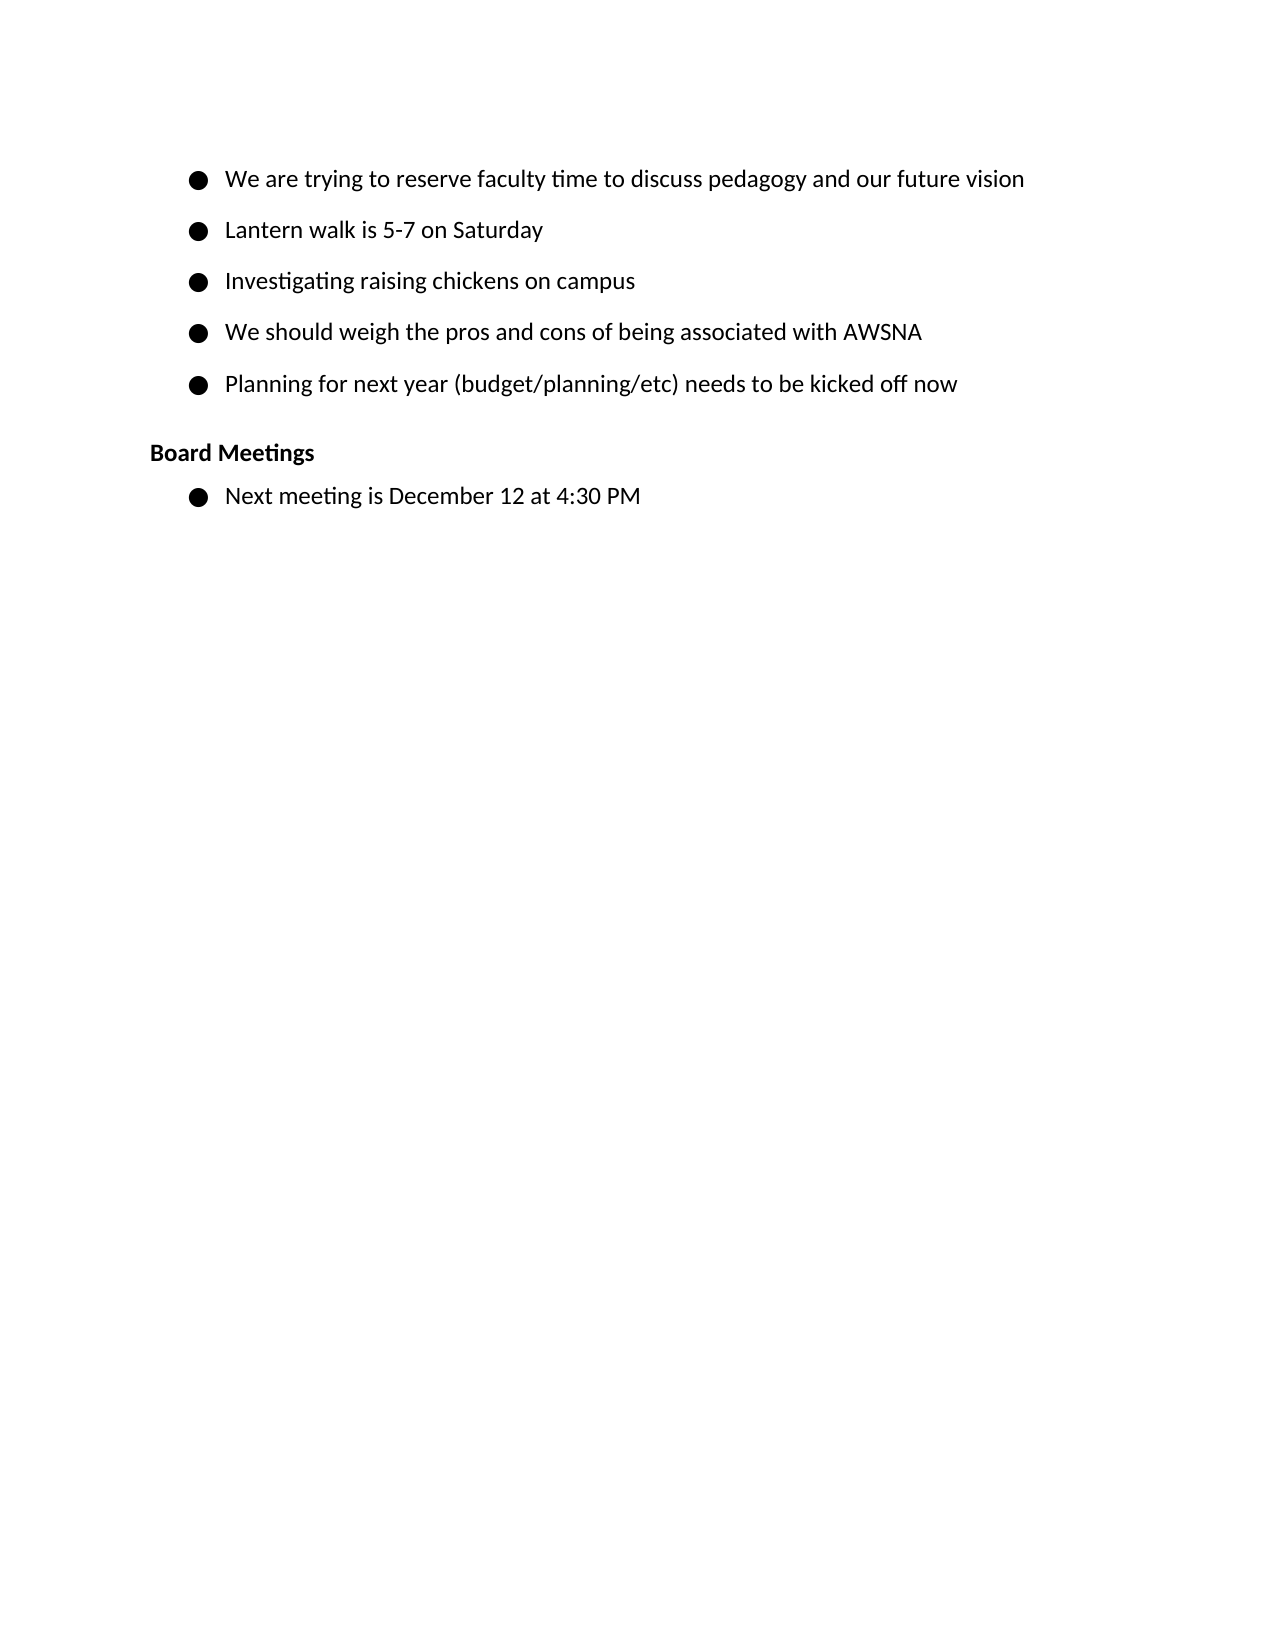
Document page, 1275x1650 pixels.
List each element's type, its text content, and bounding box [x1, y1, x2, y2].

list Planning for next year (budget/planning/etc) needs to be kicked off now [187, 355, 1125, 406]
list We should weigh the pros and cons of being associated with AWSNA [187, 304, 1125, 355]
list Next meeting is December 12 at 4:30 PM [187, 467, 1125, 518]
list Investigating raising chickens on campus [187, 252, 1125, 304]
list Lantern walk is 5-7 on Saturday [187, 201, 1125, 252]
text Board Meetings [150, 437, 1125, 467]
list We are trying to reserve faculty time to discuss pedagogy and our future vision [187, 150, 1125, 201]
